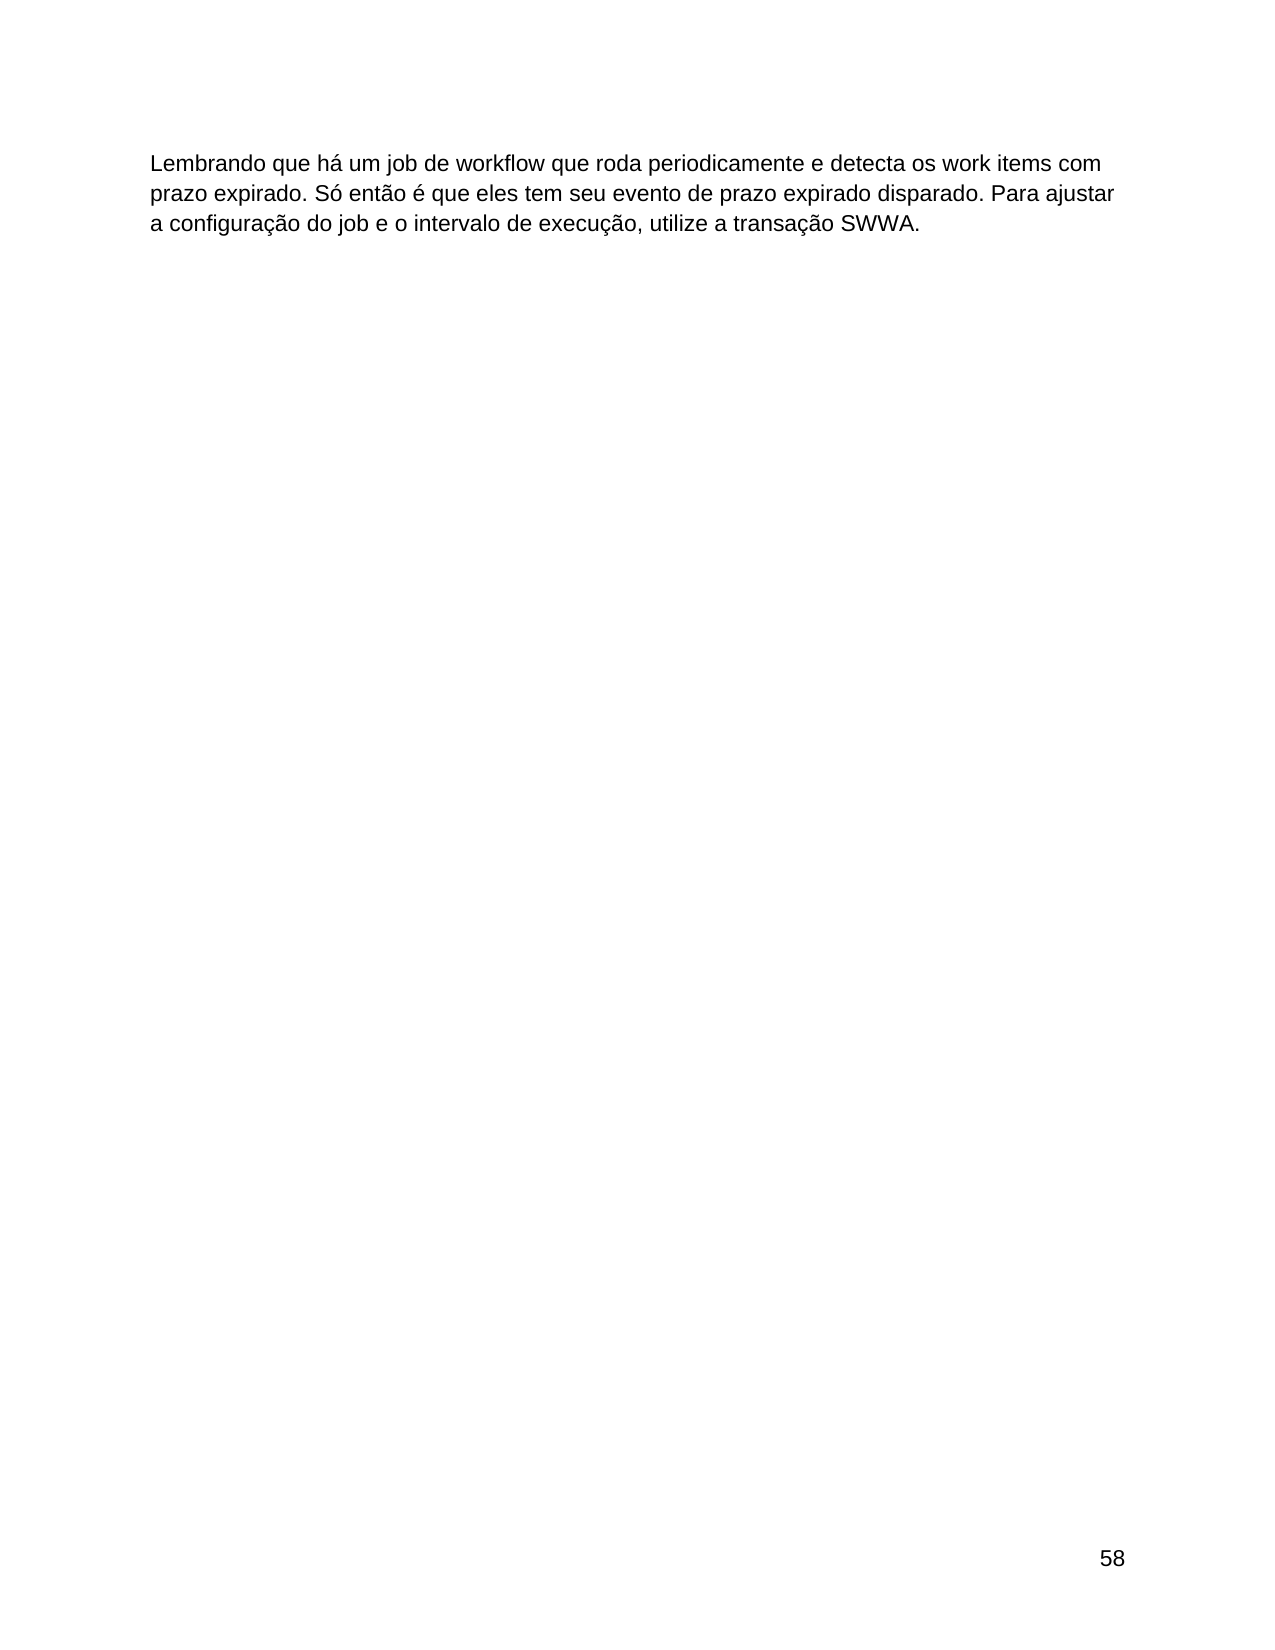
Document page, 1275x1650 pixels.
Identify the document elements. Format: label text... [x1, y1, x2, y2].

text Lembrando que há um job de workflow que roda periodicamente e detecta os work items com prazo expirado. Só então é que eles tem seu evento de prazo expirado disparado. Para ajustar a configuração do job e o intervalo de execução, utilize a transação SWWA. [150, 150, 1125, 237]
